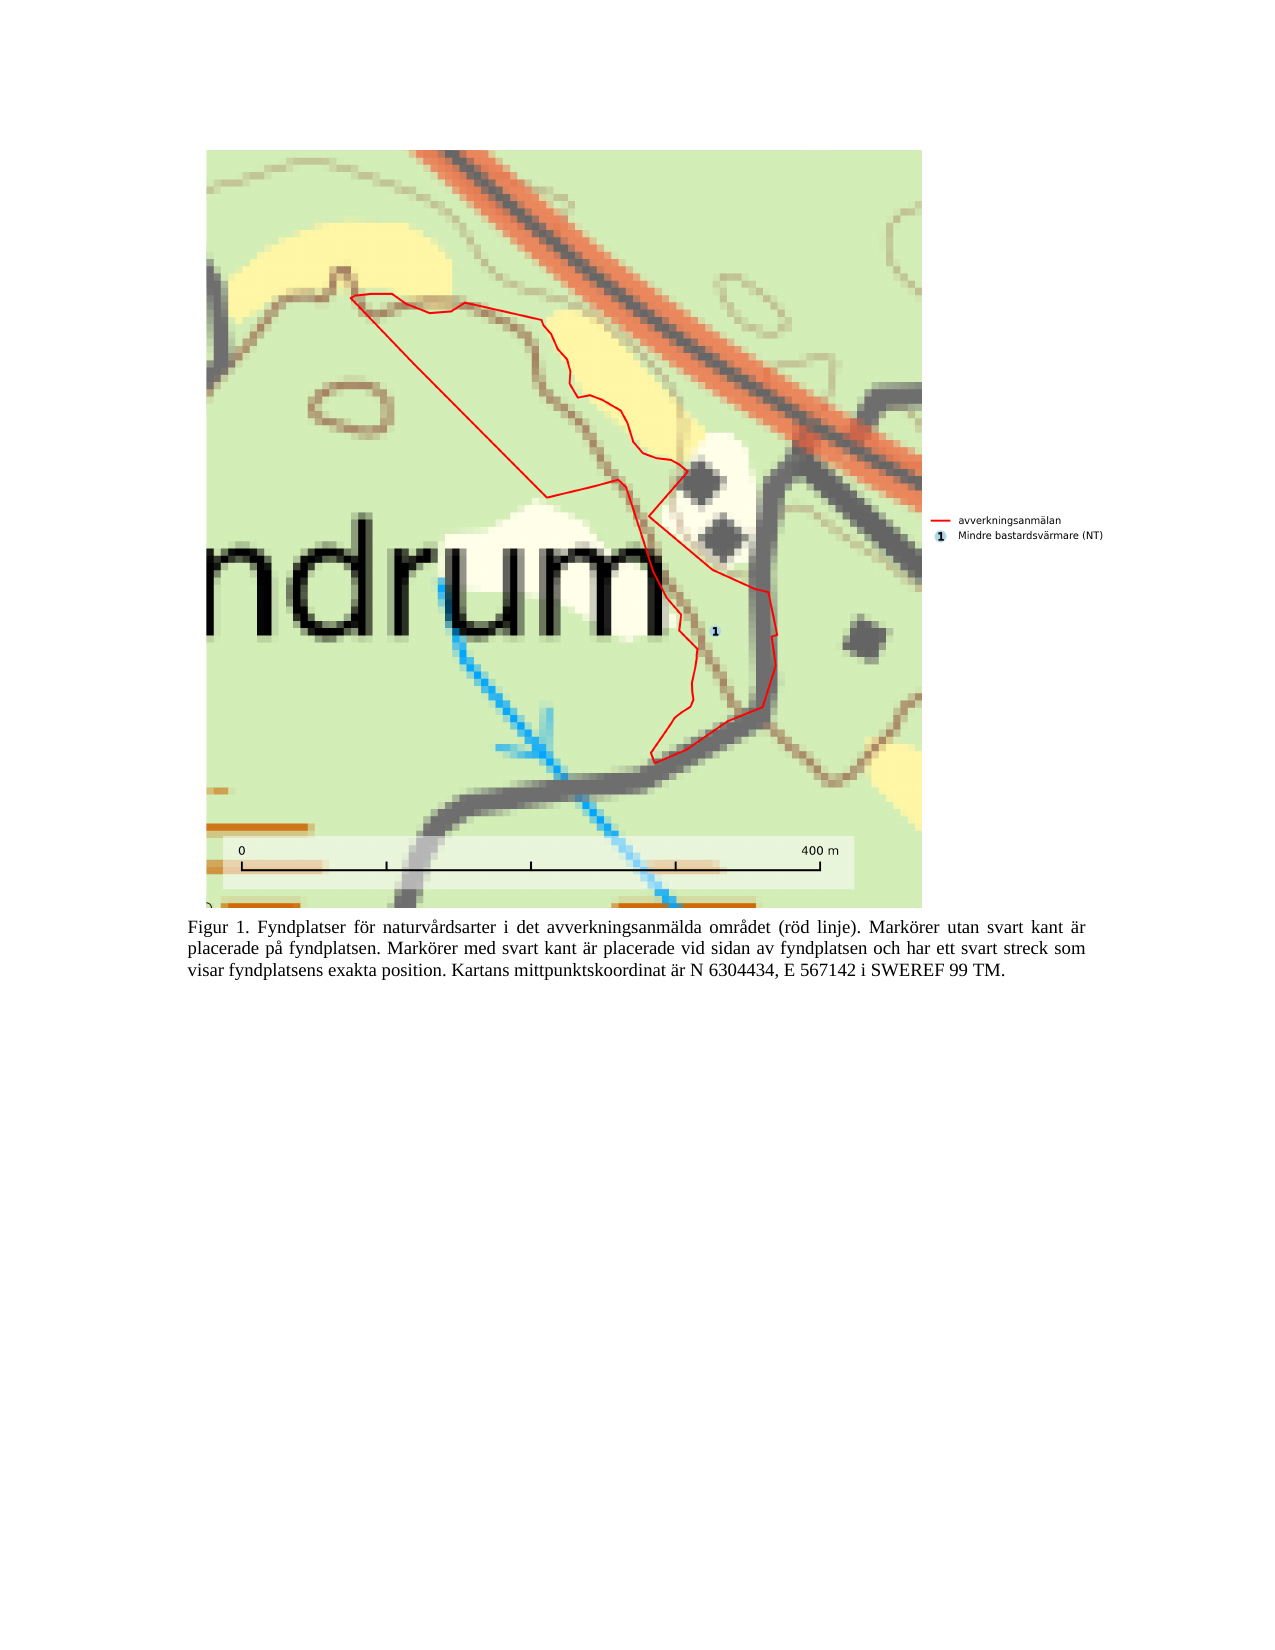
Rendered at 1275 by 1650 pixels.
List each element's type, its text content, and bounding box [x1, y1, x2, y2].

picture [206, 150, 1107, 908]
text Figur 1. Fyndplatser för naturvårdsarter i det avverkningsanmälda området (röd linje). Markörer utan svart kant är placerade på fyndplatsen. Markörer med svart kant är placerade vid sidan av fyndplatsen och har ett svart streck som visar fyndplatsens exakta position. Kartans mittpunktskoordinat är N 6304434, E 567142 i SWEREF 99 TM. [187, 916, 1087, 980]
